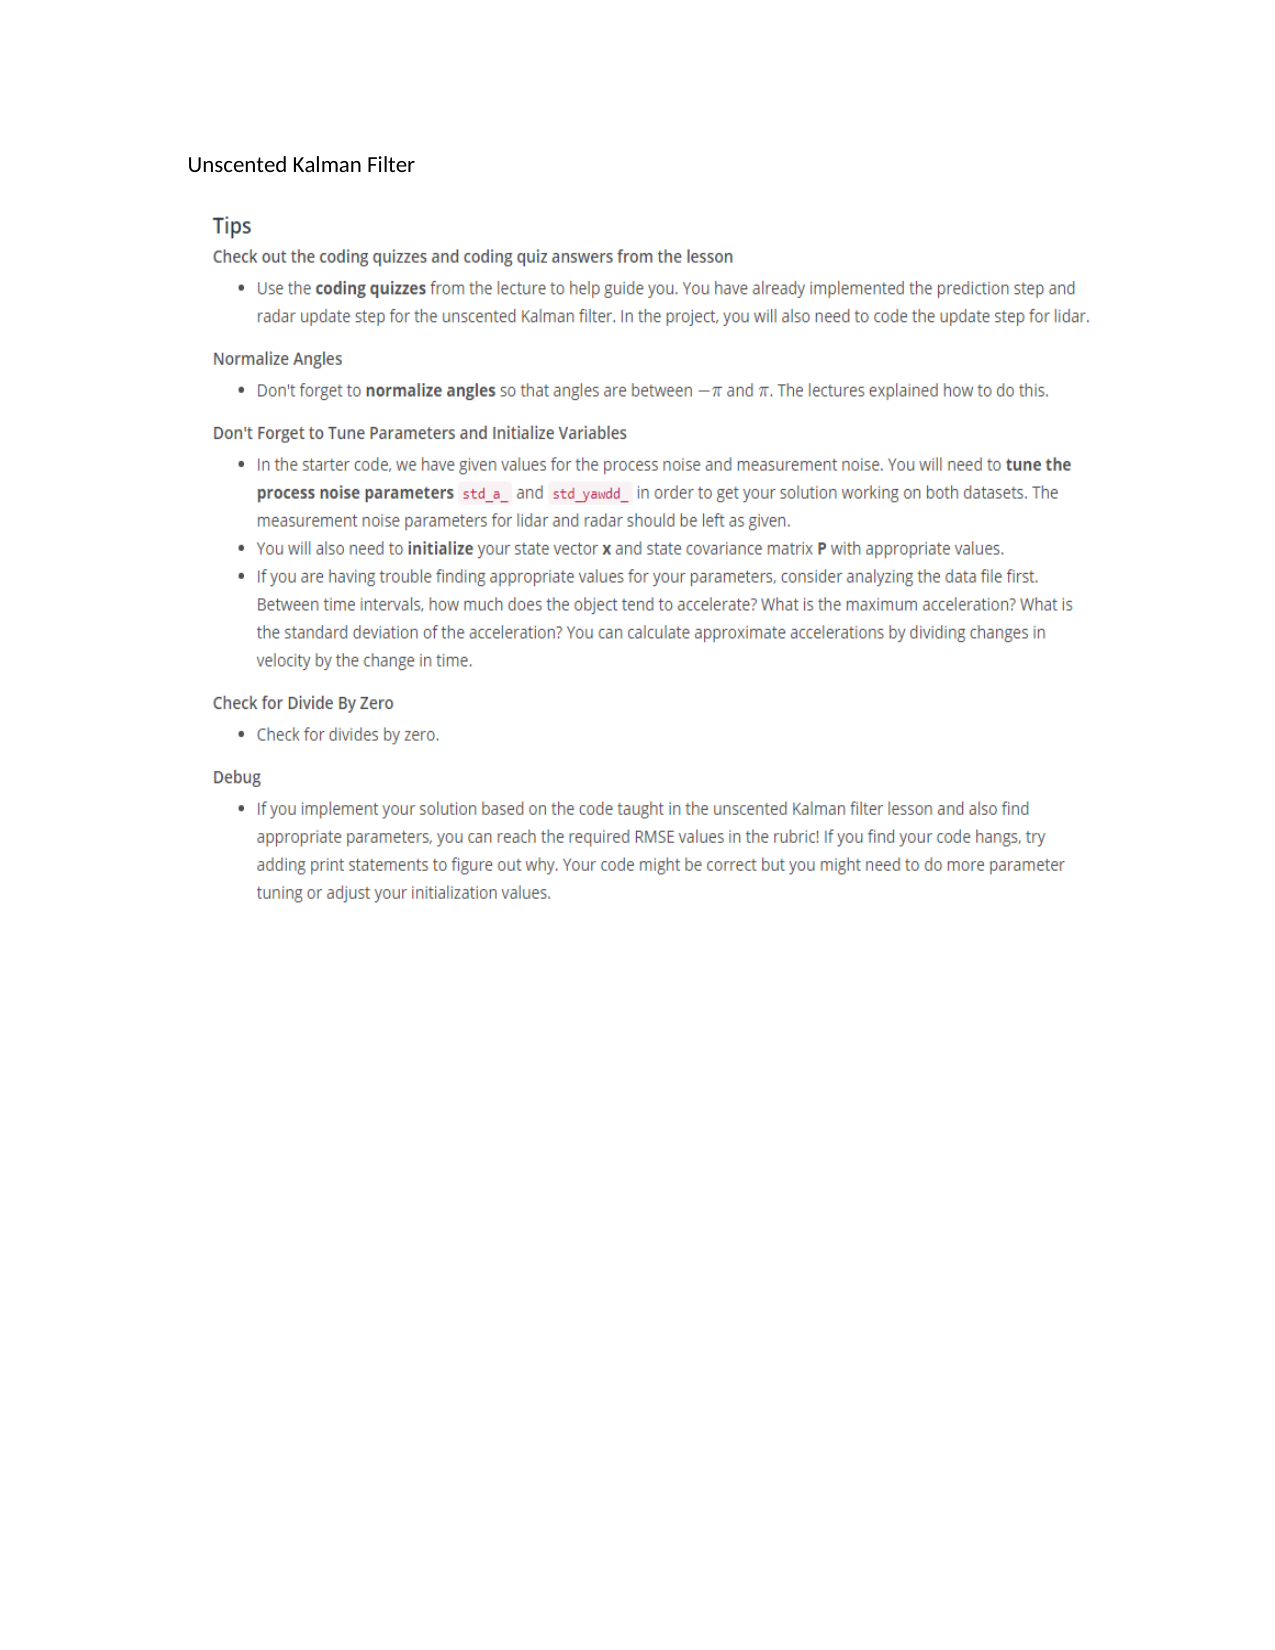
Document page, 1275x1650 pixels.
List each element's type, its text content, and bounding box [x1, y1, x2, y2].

text Unscented Kalman Filter [187, 150, 1087, 178]
picture [187, 203, 1096, 922]
